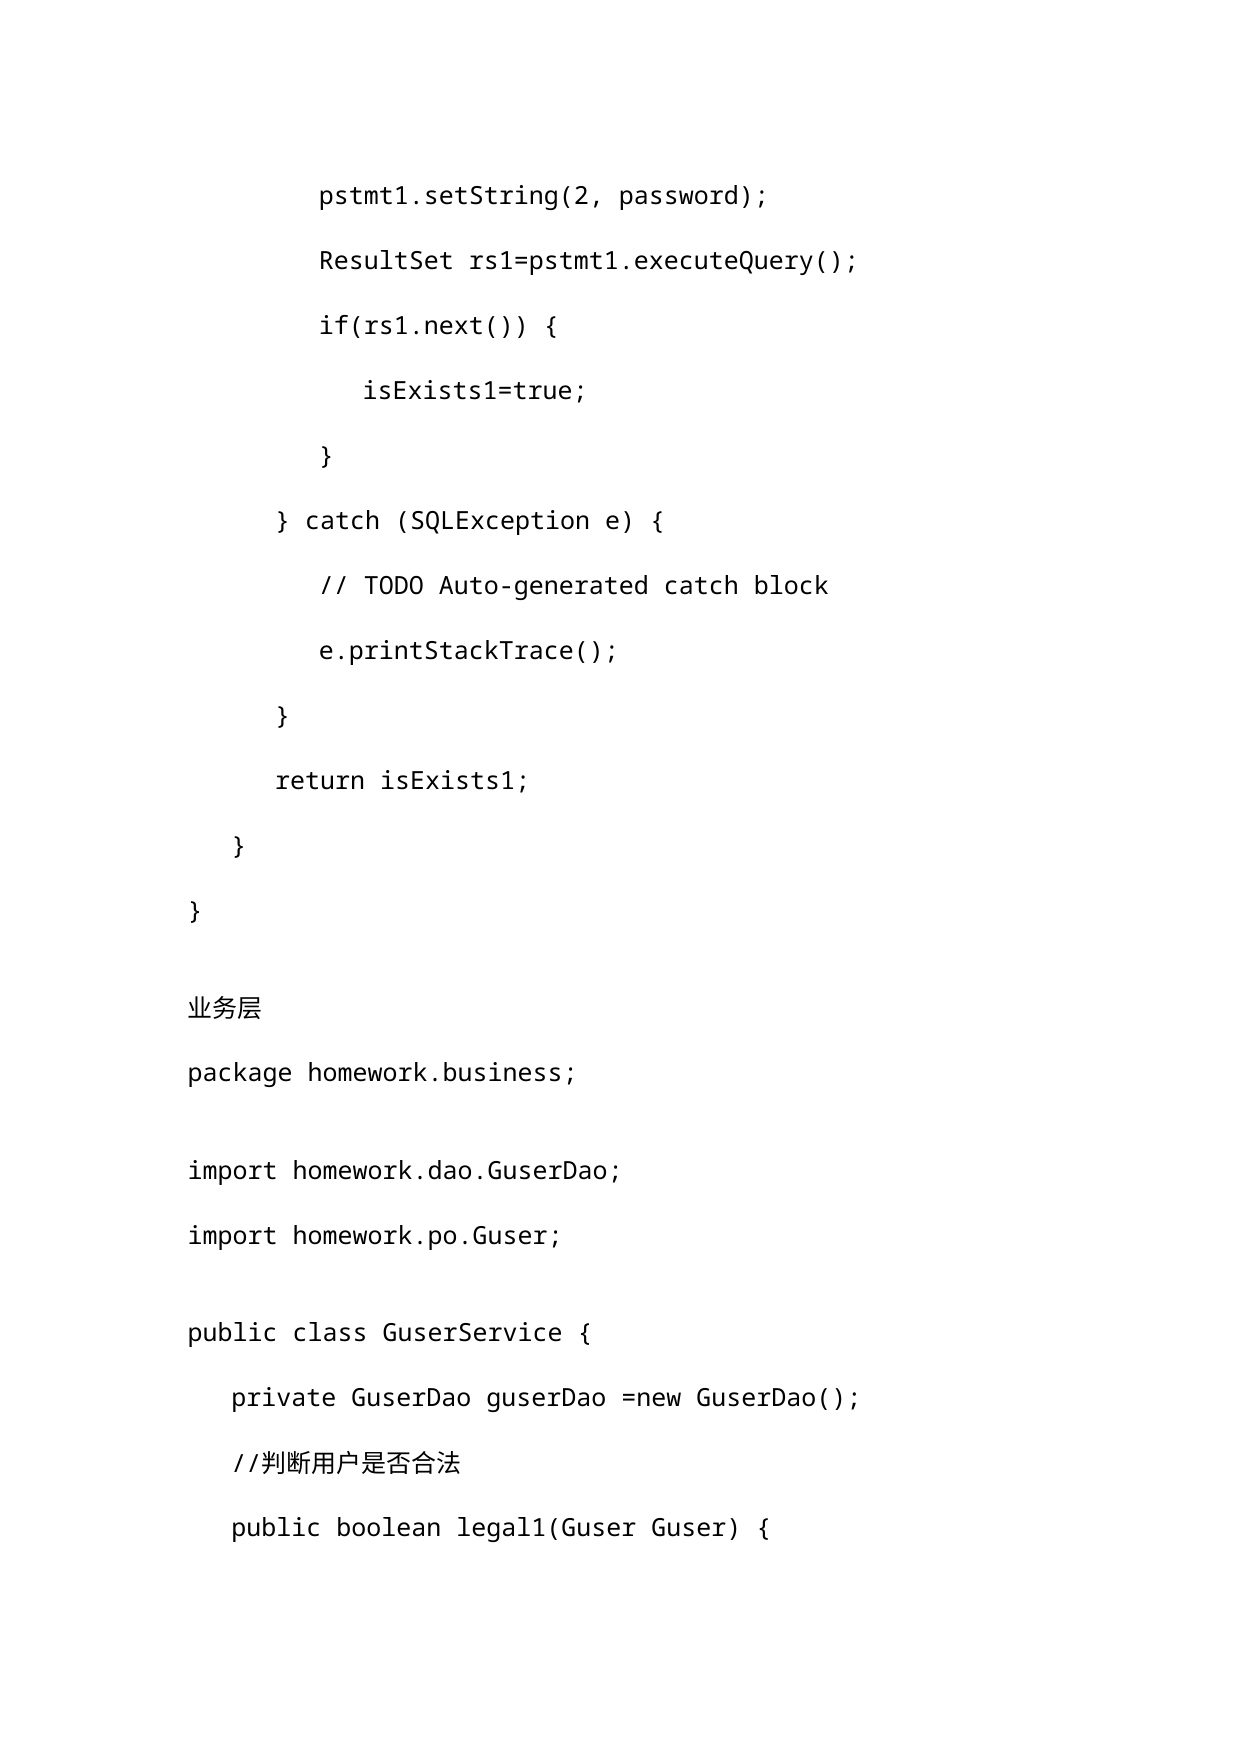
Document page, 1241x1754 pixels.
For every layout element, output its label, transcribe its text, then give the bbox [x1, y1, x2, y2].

text } [187, 877, 1053, 942]
text import homework.dao.GuserDao; [187, 1137, 1053, 1202]
text package homework.business; [187, 1039, 1053, 1104]
text } [187, 422, 1053, 487]
text pstmt1.setString(2, password); [187, 162, 1053, 227]
text private GuserDao guserDao =new GuserDao(); [187, 1364, 1053, 1429]
text 业务层 [187, 974, 1053, 1039]
text public boolean legal1(Guser Guser) { [187, 1494, 1053, 1559]
text // TODO Auto-generated catch block [187, 552, 1053, 617]
text public class GuserService { [187, 1299, 1053, 1364]
text e.printStackTrace(); [187, 617, 1053, 682]
text isExists1=true; [187, 357, 1053, 422]
text } [187, 682, 1053, 747]
text } [187, 812, 1053, 877]
text import homework.po.Guser; [187, 1202, 1053, 1267]
text //判断用户是否合法 [187, 1429, 1053, 1494]
text return isExists1; [187, 747, 1053, 812]
text if(rs1.next()) { [187, 292, 1053, 357]
text ResultSet rs1=pstmt1.executeQuery(); [187, 227, 1053, 292]
text } catch (SQLException e) { [187, 487, 1053, 552]
